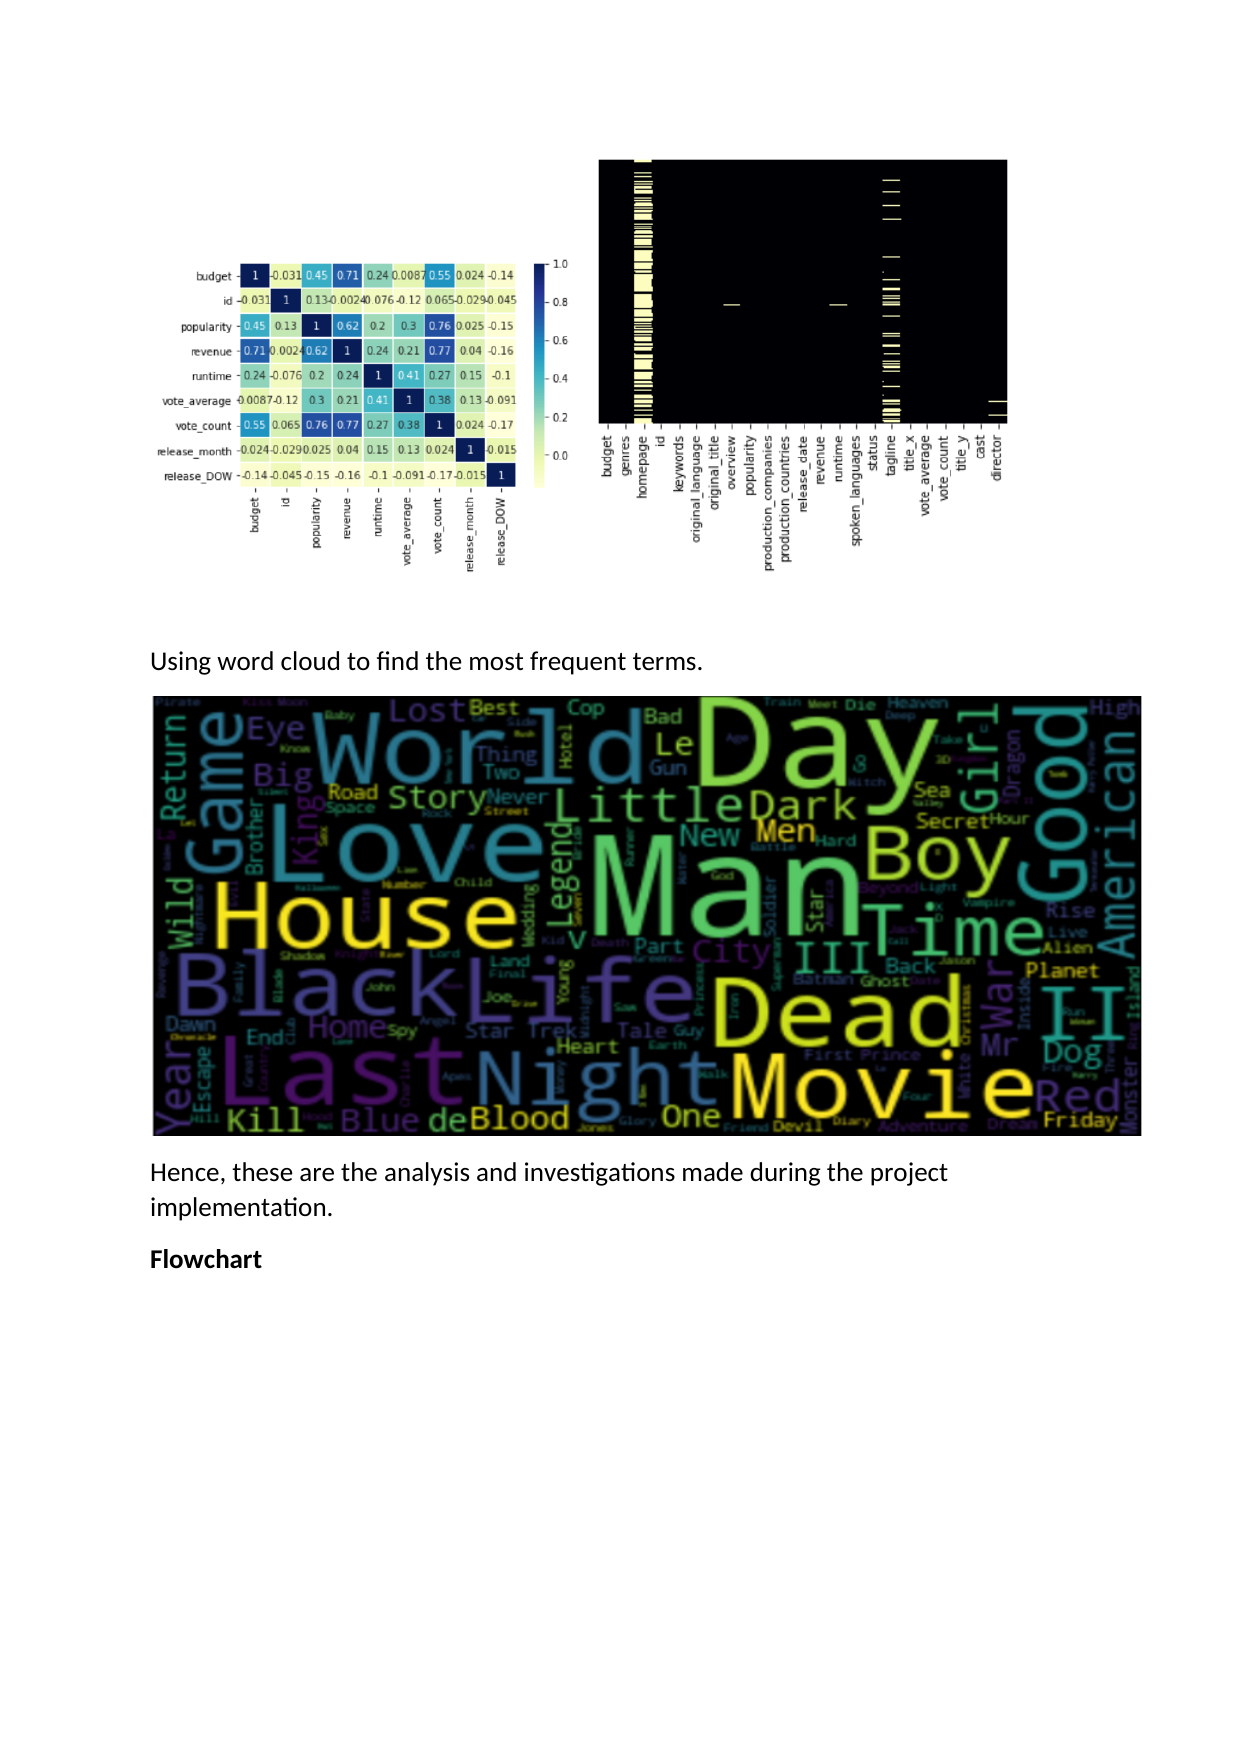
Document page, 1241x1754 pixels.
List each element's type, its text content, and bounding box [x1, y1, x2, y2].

picture [586, 150, 1060, 573]
text Hence, these are the analysis and investigations made during the project implementation. [150, 1155, 1090, 1223]
text Flowchart [150, 1243, 1090, 1276]
picture [150, 696, 1142, 1136]
text Using word cloud to find the most frequent terms. [150, 644, 1090, 677]
picture [150, 252, 580, 573]
